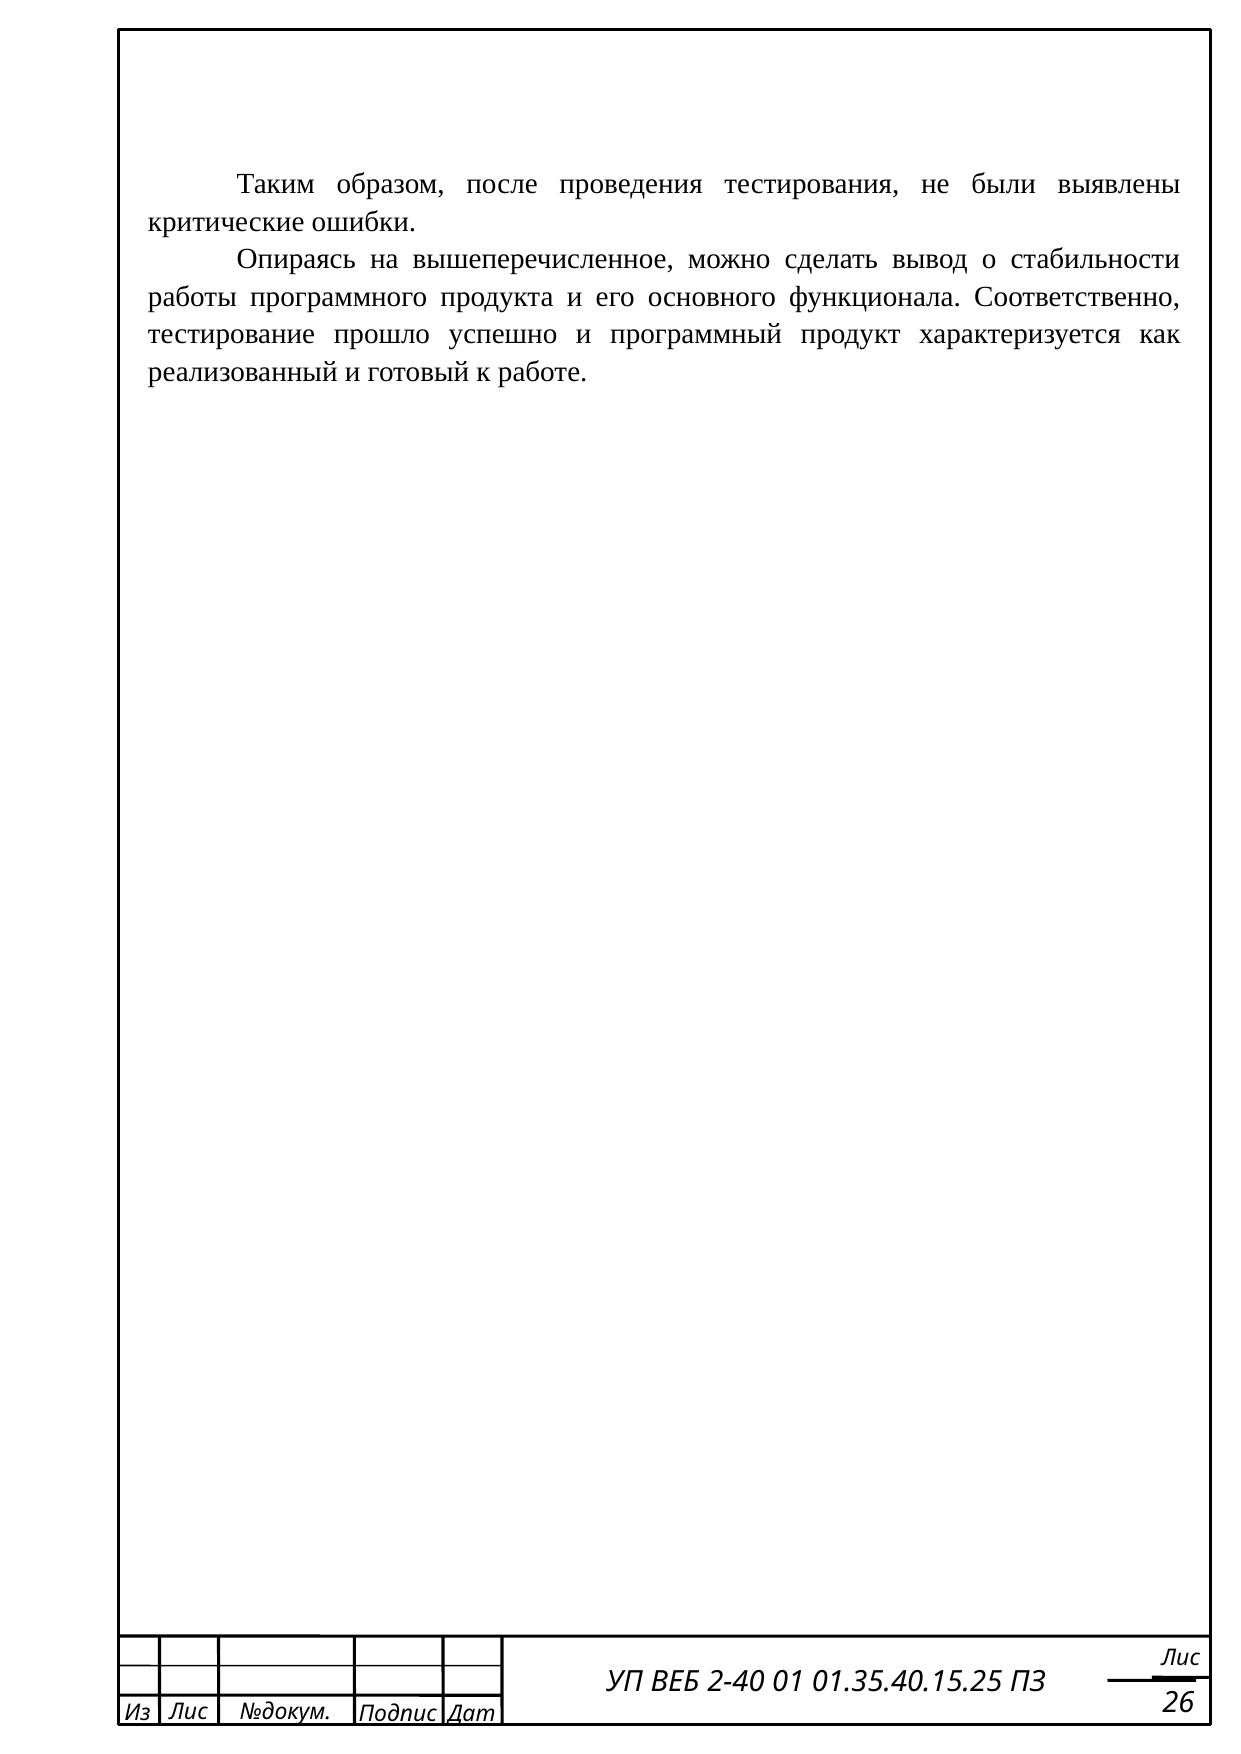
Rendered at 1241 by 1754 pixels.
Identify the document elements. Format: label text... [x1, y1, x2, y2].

text Таким образом, после проведения тестирования, не были выявлены критические ошибки. [148, 164, 1181, 239]
text Опираясь на вышеперечисленное, можно сделать вывод о стабильности работы программного продукта и его основного функционала. Соответственно, тестирование прошло успешно и программный продукт характеризуется как реализованный и готовый к работе. [148, 239, 1181, 389]
